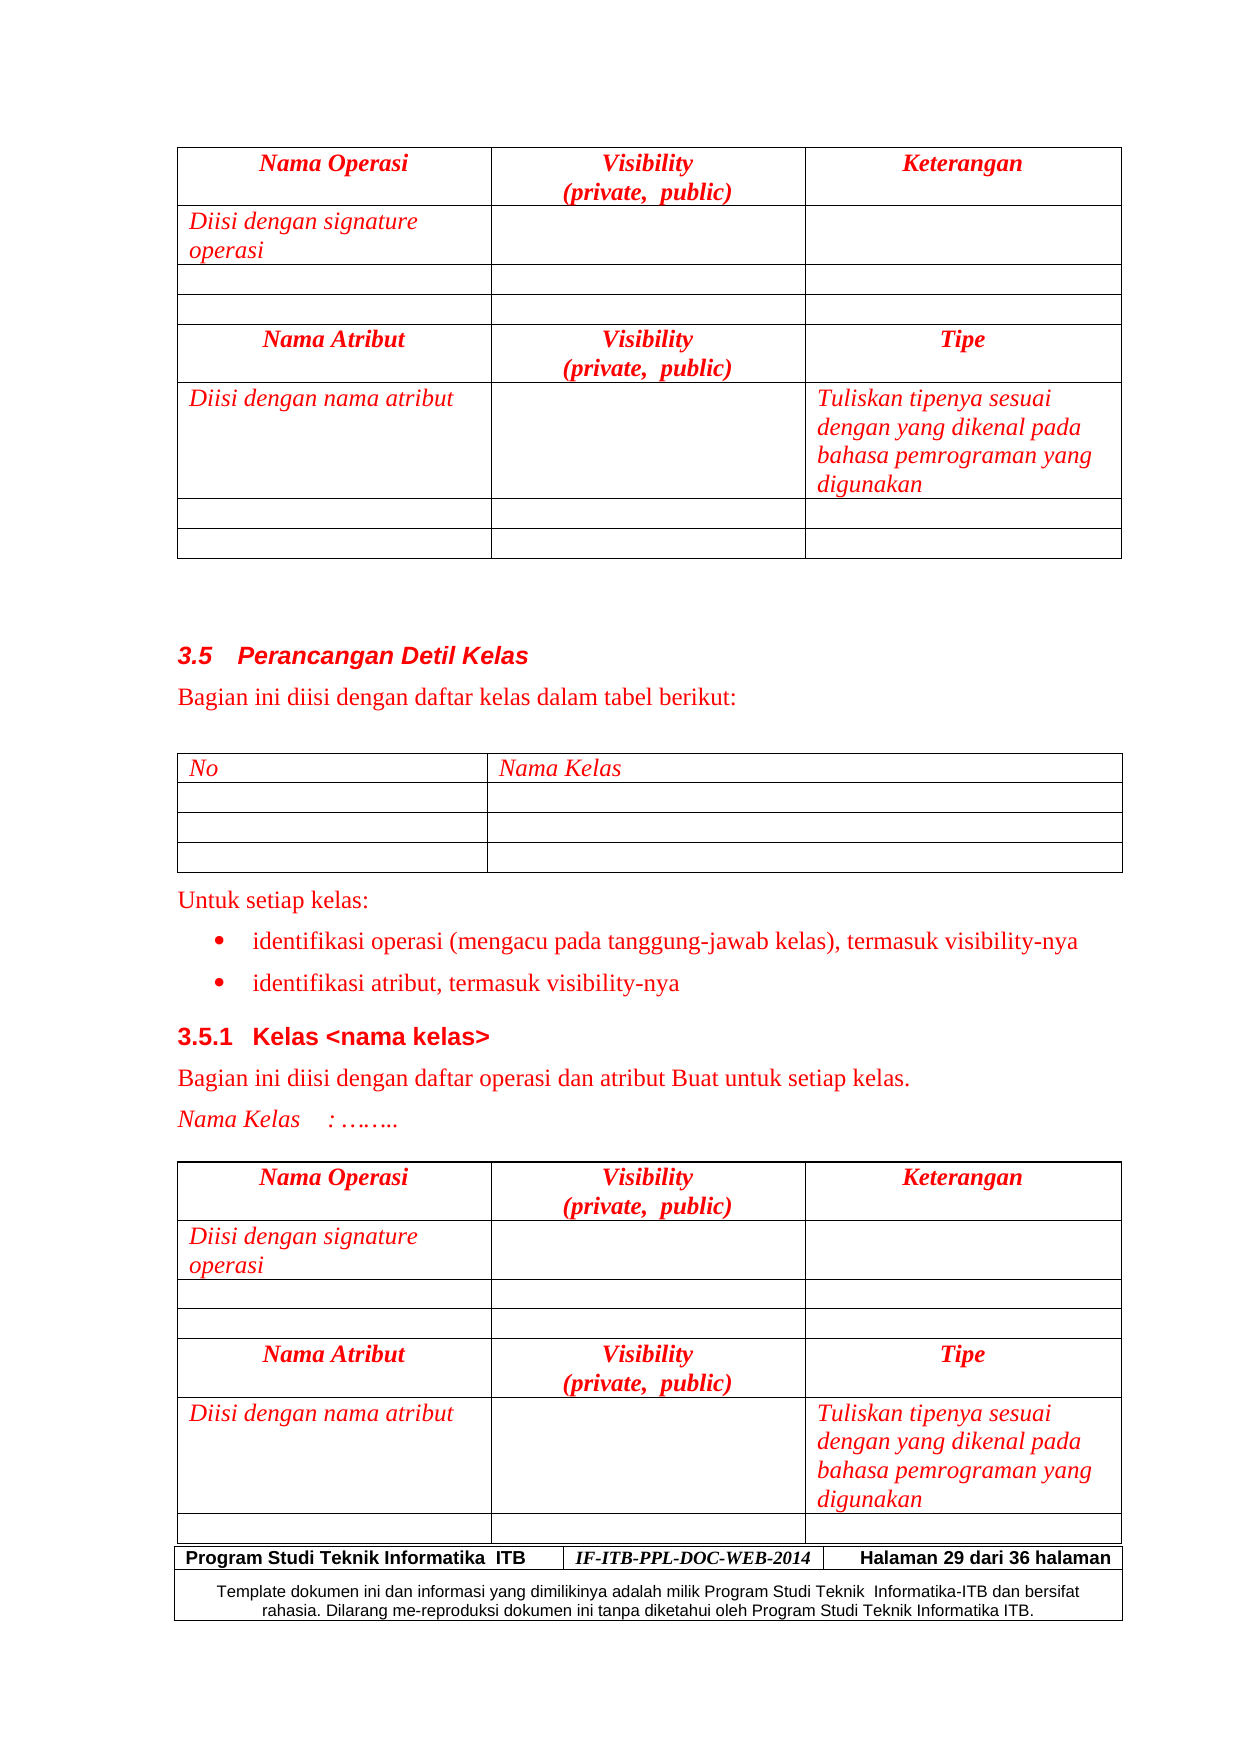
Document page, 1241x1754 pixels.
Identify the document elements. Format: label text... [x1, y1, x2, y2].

table_cell Diisi dengan signature operasi [178, 206, 491, 264]
table_cell Nama Atribut [178, 325, 491, 382]
table_header Keterangan [806, 1163, 1121, 1220]
table_cell [488, 783, 1122, 812]
table_cell [806, 499, 1121, 528]
table_header Nama Kelas [488, 754, 1122, 782]
table_cell Diisi dengan nama atribut [178, 1398, 491, 1513]
table_cell [806, 1514, 1121, 1542]
table_cell [178, 529, 491, 558]
table_cell Diisi dengan nama atribut [178, 383, 491, 498]
table_cell Visibility (private, public) [492, 325, 805, 382]
table_header Visibility (private, public) [492, 1163, 805, 1220]
subtitle Kelas <nama kelas> [177, 1021, 1122, 1050]
table_cell [178, 843, 487, 872]
table_cell [488, 813, 1122, 842]
text Untuk setiap kelas: [177, 885, 1122, 914]
table_cell [492, 295, 805, 323]
table_cell [178, 499, 491, 528]
table_header Visibility (private, public) [492, 148, 805, 205]
list identifikasi operasi (mengacu pada tanggung-jawab kelas), termasuk visibility-nya [215, 926, 1122, 955]
table_cell [178, 783, 487, 812]
table_cell [492, 1514, 805, 1542]
table_cell [492, 265, 805, 294]
table_cell [492, 529, 805, 558]
table_header Nama Operasi [178, 1163, 491, 1220]
table_cell [178, 1280, 491, 1308]
table_header Nama Operasi [178, 148, 491, 205]
table_cell [178, 265, 491, 294]
table_header No [178, 754, 487, 782]
table_cell [492, 1309, 805, 1338]
table_cell [806, 1280, 1121, 1308]
table_cell [492, 1398, 805, 1513]
table_cell [806, 1221, 1121, 1278]
table_cell [178, 813, 487, 842]
table_cell [806, 529, 1121, 558]
table_cell [178, 1514, 491, 1542]
table_cell Diisi dengan signature operasi [178, 1221, 491, 1278]
table_cell Tipe [806, 325, 1121, 382]
list identifikasi atribut, termasuk visibility-nya [215, 968, 1122, 996]
text Bagian ini diisi dengan daftar operasi dan atribut Buat untuk setiap kelas. [177, 1063, 1122, 1091]
subtitle Perancangan Detil Kelas [177, 641, 1122, 670]
table_cell Visibility (private, public) [492, 1339, 805, 1397]
table_cell [806, 1309, 1121, 1338]
table_cell Tipe [806, 1339, 1121, 1397]
table_cell [806, 206, 1121, 264]
table_cell [178, 1309, 491, 1338]
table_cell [806, 383, 1121, 498]
table_cell [492, 206, 805, 264]
text Nama Kelas : …….. [177, 1104, 1122, 1133]
table_cell Tuliskan tipenya sesuai dengan yang dikenal pada bahasa pemrograman yang digunakan [806, 1398, 1121, 1513]
table_cell [488, 843, 1122, 872]
table_header Keterangan [806, 148, 1121, 205]
text Bagian ini diisi dengan daftar kelas dalam tabel berikut: [177, 682, 1122, 711]
table_cell [492, 1221, 805, 1278]
table_cell [178, 295, 491, 323]
table_cell Nama Atribut [178, 1339, 491, 1397]
table_cell [492, 383, 805, 498]
table_cell [806, 295, 1121, 323]
table_cell [806, 265, 1121, 294]
table_cell [492, 499, 805, 528]
table_cell [492, 1280, 805, 1308]
